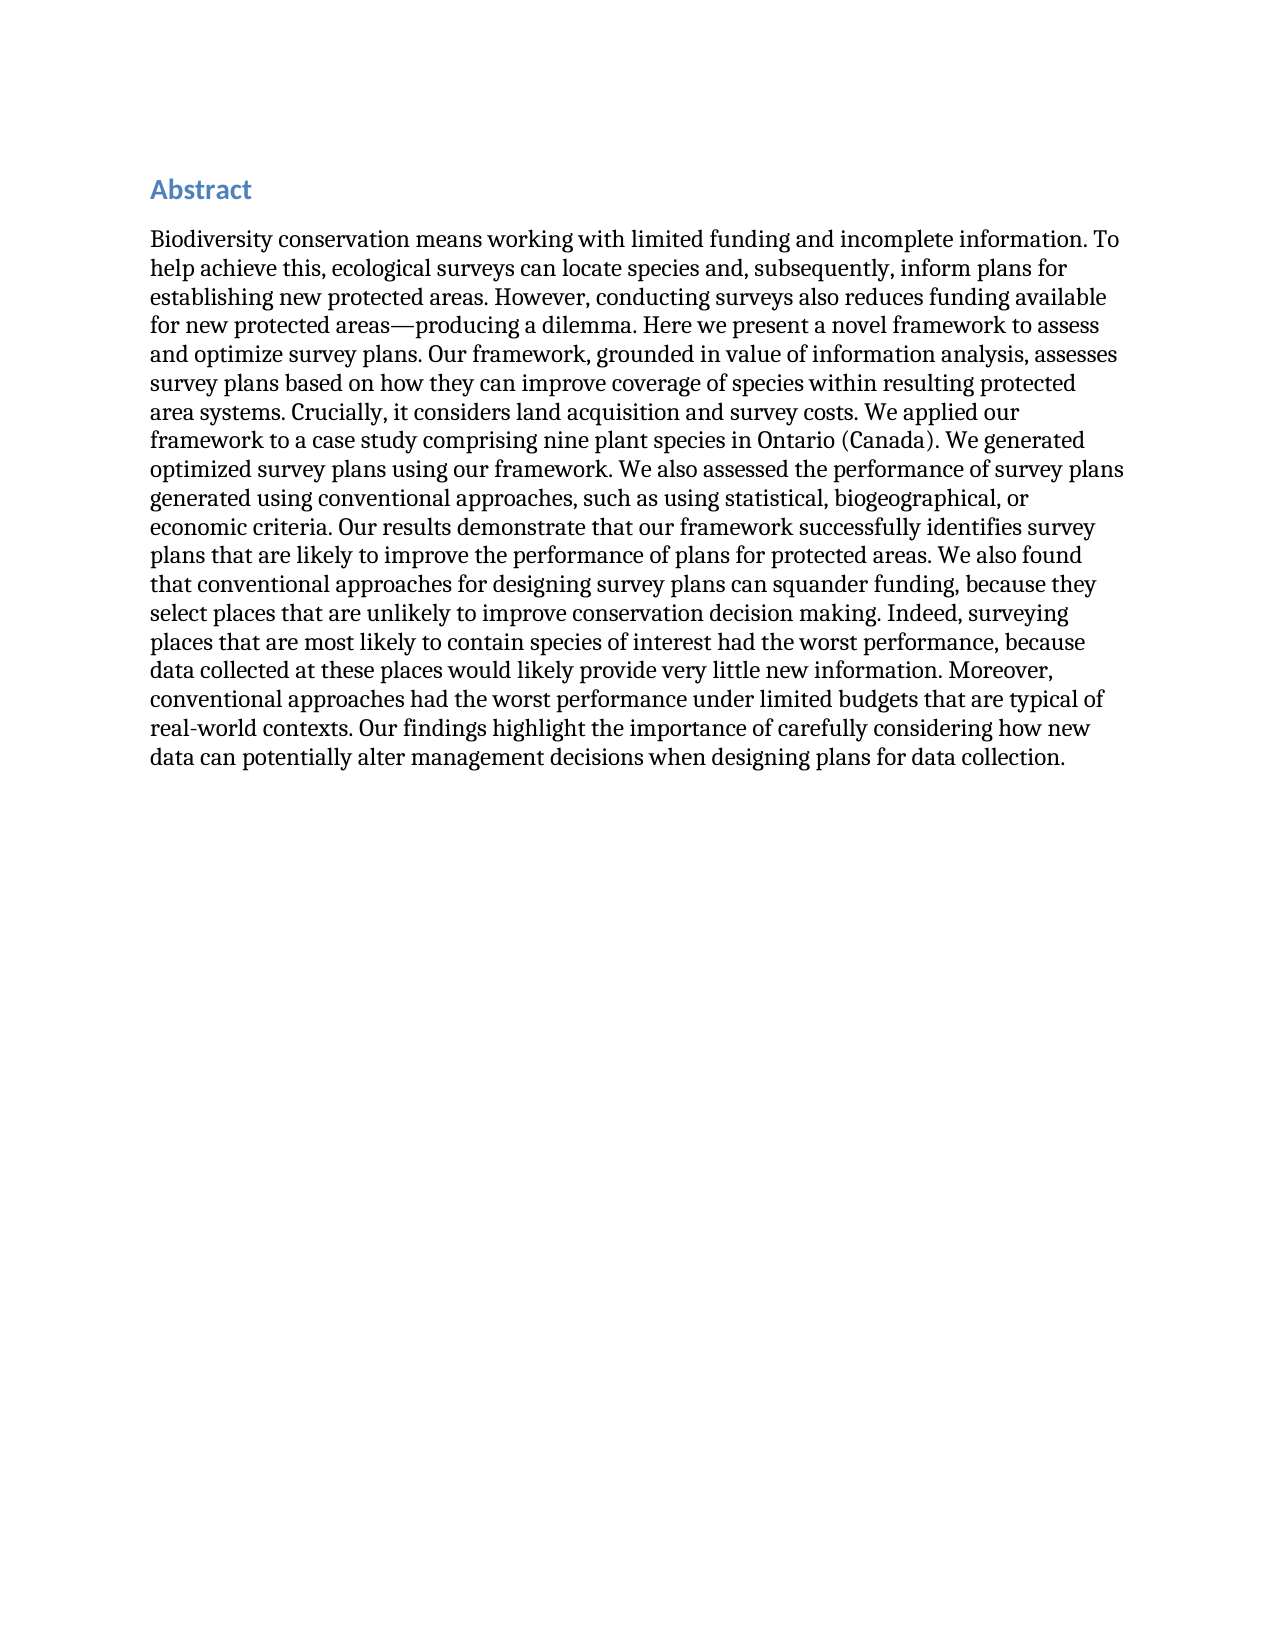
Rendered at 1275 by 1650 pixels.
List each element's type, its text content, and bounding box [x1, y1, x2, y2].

text Biodiversity conservation means working with limited funding and incomplete information. To help achieve this, ecological surveys can locate species and, subsequently, inform plans for establishing new protected areas. However, conducting surveys also reduces funding available for new protected areas—producing a dilemma. Here we present a novel framework to assess and optimize survey plans. Our framework, grounded in value of information analysis, assesses survey plans based on how they can improve coverage of species within resulting protected area systems. Crucially, it considers land acquisition and survey costs. We applied our framework to a case study comprising nine plant species in Ontario (Canada). We generated optimized survey plans using our framework. We also assessed the performance of survey plans generated using conventional approaches, such as using statistical, biogeographical, or economic criteria. Our results demonstrate that our framework successfully identifies survey plans that are likely to improve the performance of plans for protected areas. We also found that conventional approaches for designing survey plans can squander funding, because they select places that are unlikely to improve conservation decision making. Indeed, surveying places that are most likely to contain species of interest had the worst performance, because data collected at these places would likely provide very little new information. Moreover, conventional approaches had the worst performance under limited budgets that are typical of real-world contexts. Our findings highlight the importance of carefully considering how new data can potentially alter management decisions when designing plans for data collection. [150, 225, 1125, 771]
subtitle Abstract [150, 171, 1125, 206]
